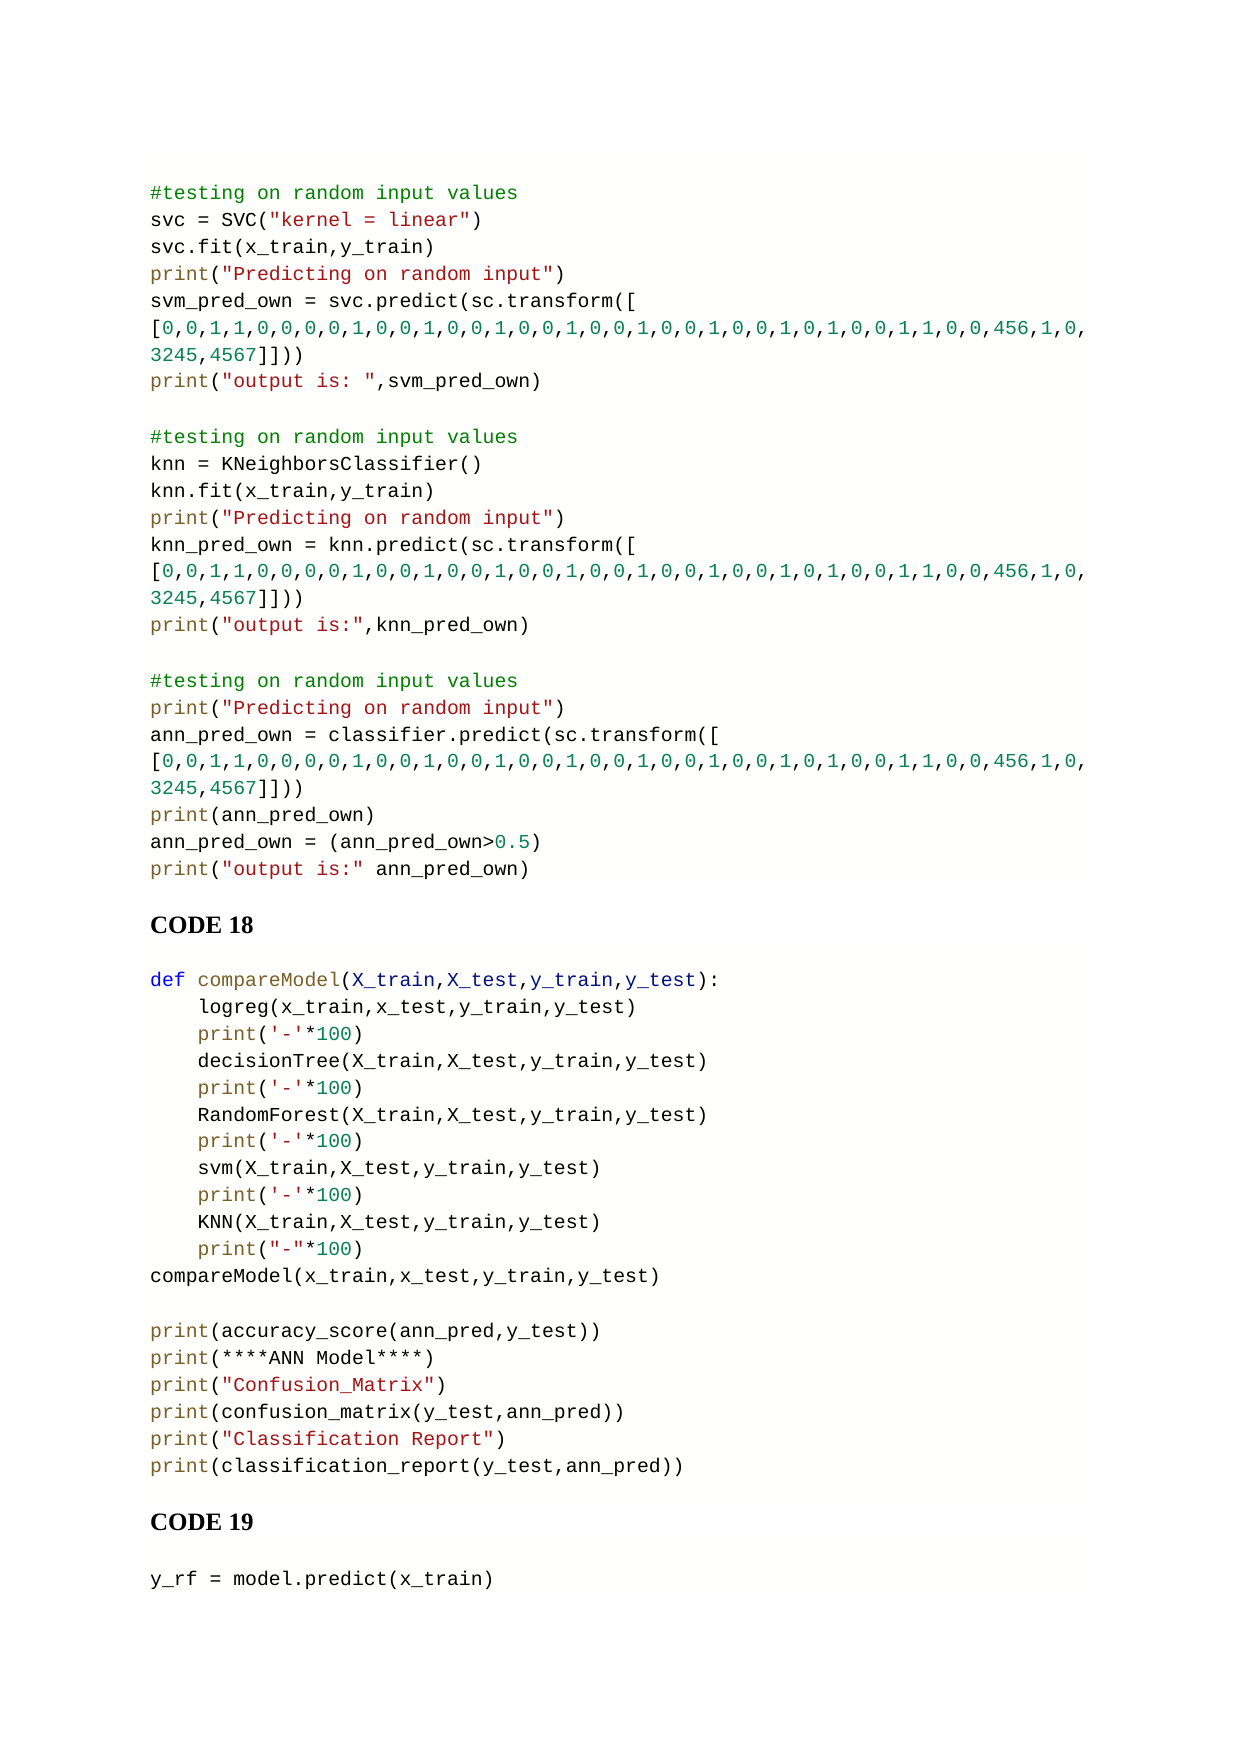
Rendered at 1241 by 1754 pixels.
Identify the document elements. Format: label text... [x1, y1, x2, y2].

text svm_pred_own = svc.predict(sc.transform([[0,0,1,1,0,0,0,0,1,0,0,1,0,0,1,0,0,1,0,0,1,0,0,1,0,0,1,0,1,0,0,1,1,0,0,456,1,0,3245,4567]])) [150, 286, 1090, 367]
text CODE 18 [150, 910, 1090, 939]
text print('-'*100) [150, 1073, 1090, 1100]
text #testing on random input values [150, 422, 1090, 449]
text print('-'*100) [150, 1019, 1090, 1046]
text RandomForest(X_train,X_test,y_train,y_test) [150, 1100, 1090, 1127]
text CODE 19 [150, 1507, 1090, 1536]
text #testing on random input values [150, 179, 1090, 206]
text print("output is:" ann_pred_own) [150, 854, 1090, 881]
text logreg(x_train,x_test,y_train,y_test) [150, 992, 1090, 1019]
text compareModel(x_train,x_test,y_train,y_test) [150, 1261, 1090, 1288]
text decisionTree(X_train,X_test,y_train,y_test) [150, 1046, 1090, 1073]
text print(ann_pred_own) [150, 801, 1090, 827]
text print(confusion_matrix(y_test,ann_pred)) [150, 1397, 1090, 1424]
text knn = KNeighborsClassifier() [150, 449, 1090, 476]
text KNN(X_train,X_test,y_train,y_test) [150, 1207, 1090, 1234]
text print('-'*100) [150, 1127, 1090, 1154]
text svm(X_train,X_test,y_train,y_test) [150, 1154, 1090, 1181]
text print("Classification Report") [150, 1424, 1090, 1451]
text print("Predicting on random input") [150, 503, 1090, 530]
text svc = SVC("kernel = linear") [150, 206, 1090, 232]
text print("Predicting on random input") [150, 259, 1090, 286]
text y_rf = model.predict(x_train) [150, 1564, 1090, 1591]
text #testing on random input values [150, 666, 1090, 693]
text print('-'*100) [150, 1181, 1090, 1207]
text print(****ANN Model****) [150, 1344, 1090, 1371]
text knn.fit(x_train,y_train) [150, 476, 1090, 503]
text ann_pred_own = classifier.predict(sc.transform([[0,0,1,1,0,0,0,0,1,0,0,1,0,0,1,0,0,1,0,0,1,0,0,1,0,0,1,0,1,0,0,1,1,0,0,456,1,0,3245,4567]])) [150, 720, 1090, 801]
text svc.fit(x_train,y_train) [150, 232, 1090, 259]
text print("Predicting on random input") [150, 693, 1090, 720]
text print(classification_report(y_test,ann_pred)) [150, 1451, 1090, 1478]
text def compareModel(X_train,X_test,y_train,y_test): [150, 966, 1090, 992]
text print("output is: ",svm_pred_own) [150, 367, 1090, 394]
text print("-"*100) [150, 1234, 1090, 1261]
text ann_pred_own = (ann_pred_own>0.5) [150, 827, 1090, 854]
text print(accuracy_score(ann_pred,y_test)) [150, 1317, 1090, 1344]
text knn_pred_own = knn.predict(sc.transform([[0,0,1,1,0,0,0,0,1,0,0,1,0,0,1,0,0,1,0,0,1,0,0,1,0,0,1,0,1,0,0,1,1,0,0,456,1,0,3245,4567]])) [150, 530, 1090, 611]
text print("output is:",knn_pred_own) [150, 611, 1090, 637]
text print("Confusion_Matrix") [150, 1371, 1090, 1397]
